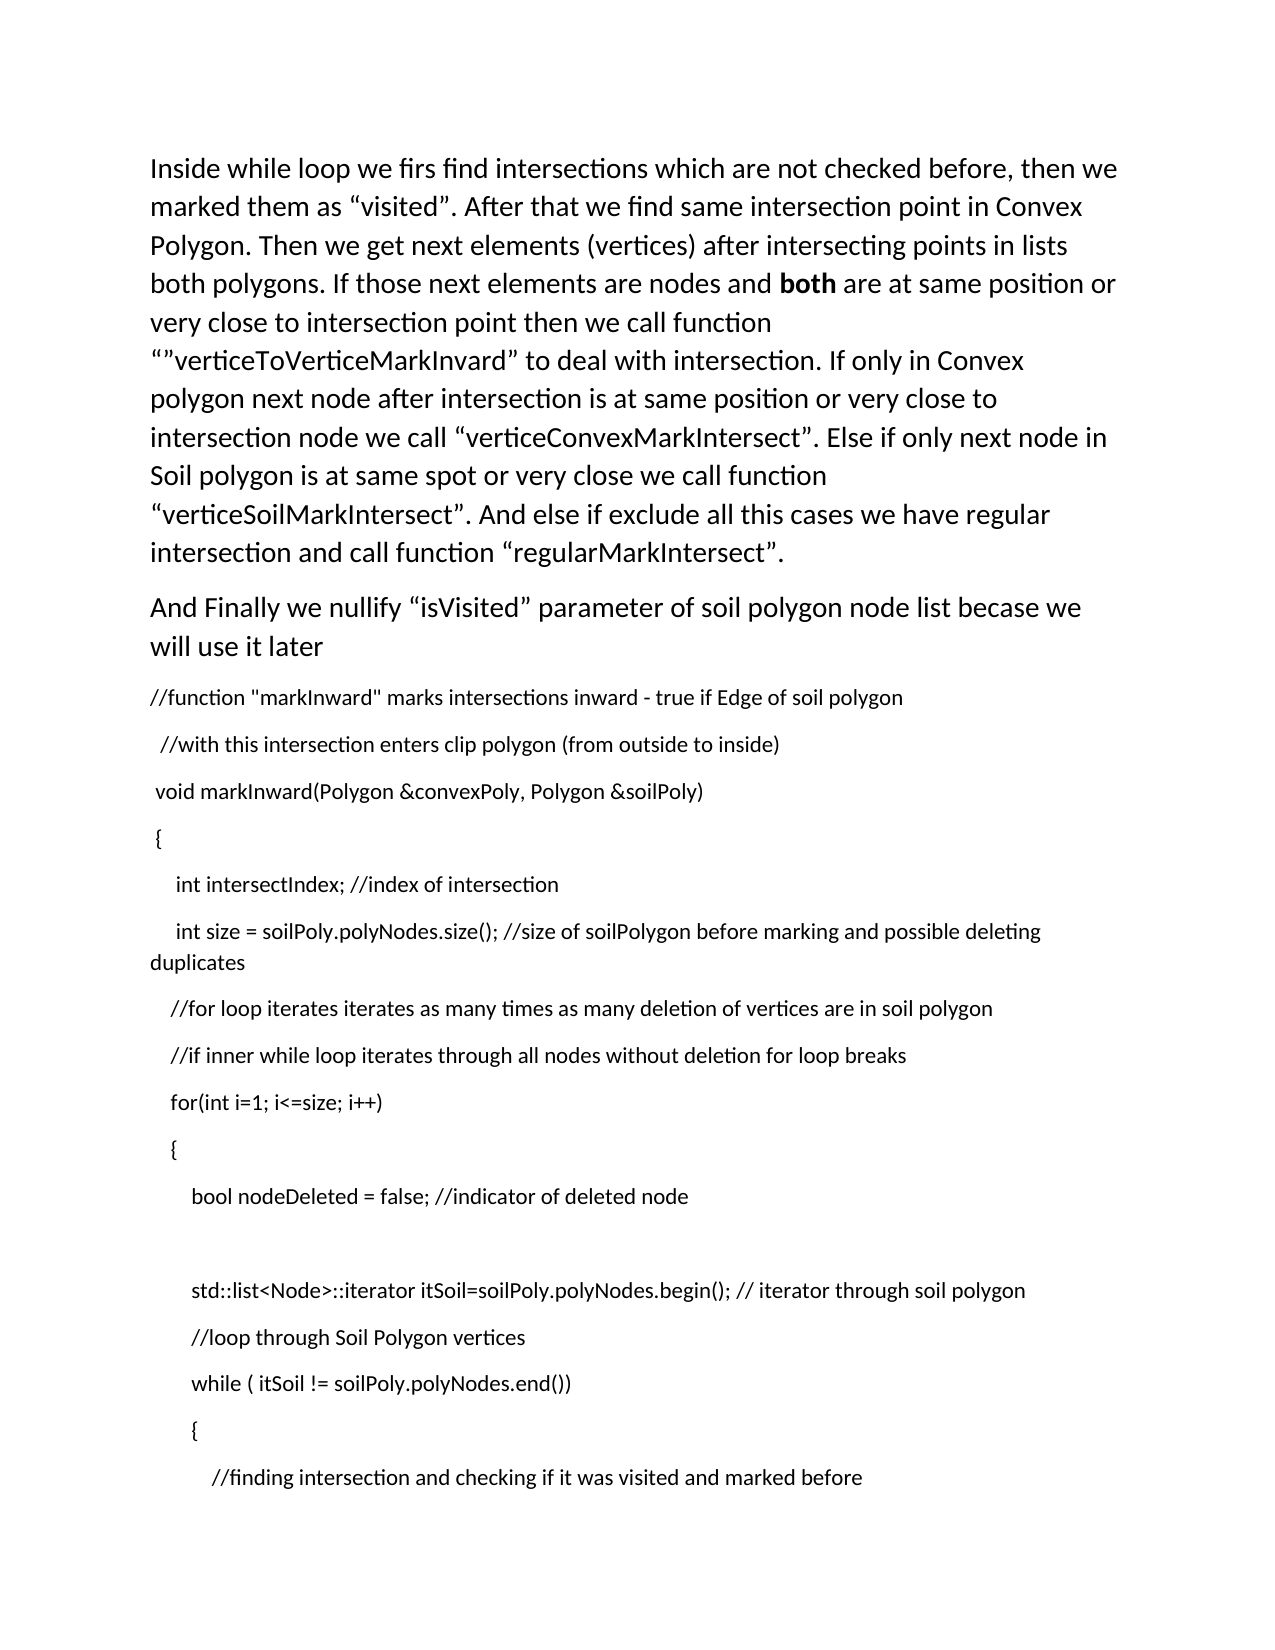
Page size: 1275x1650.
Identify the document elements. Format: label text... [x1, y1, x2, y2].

text { [150, 1135, 1125, 1163]
text //with this intersection enters clip polygon (from outside to inside) [150, 730, 1125, 758]
text //loop through Soil Polygon vertices [150, 1323, 1125, 1351]
text while ( itSoil != soilPoly.polyNodes.end()) [150, 1369, 1125, 1397]
text //finding intersection and checking if it was visited and marked before [150, 1463, 1125, 1491]
text And Finally we nullify “isVisited” parameter of soil polygon node list becase we will use it later [150, 589, 1125, 663]
text bool nodeDeleted = false; //indicator of deleted node [150, 1182, 1125, 1210]
text void markInward(Polygon &convexPoly, Polygon &soilPoly) [150, 777, 1125, 805]
text int size = soilPoly.polyNodes.size(); //size of soilPolygon before marking and possible deleting duplicates [150, 917, 1125, 976]
text for(int i=1; i<=size; i++) [150, 1088, 1125, 1116]
text int intersectIndex; //index of intersection [150, 871, 1125, 898]
text { [150, 824, 1125, 852]
text //function "markInward" marks intersections inward - true if Edge of soil polygon [150, 683, 1125, 711]
text //for loop iterates iterates as many times as many deletion of vertices are in soil polygon [150, 994, 1125, 1022]
text //if inner while loop iterates through all nodes without deletion for loop breaks [150, 1041, 1125, 1069]
text Inside while loop we firs find intersections which are not checked before, then we marked them as “visited”. After that we find same intersection point in Convex Polygon. Then we get next elements (vertices) after intersecting points in lists both polygons. If those next elements are nodes and both are at same position or very close to intersection point then we call function “”verticeToVerticeMarkInvard” to deal with intersection. If only in Convex polygon next node after intersection is at same position or very close to intersection node we call “verticeConvexMarkIntersect”. Else if only next node in Soil polygon is at same spot or very close we call function “verticeSoilMarkIntersect”. And else if exclude all this cases we have regular intersection and call function “regularMarkIntersect”. [150, 150, 1125, 570]
text { [150, 1416, 1125, 1444]
text std::list<Node>::iterator itSoil=soilPoly.polyNodes.begin(); // iterator through soil polygon [150, 1276, 1125, 1304]
